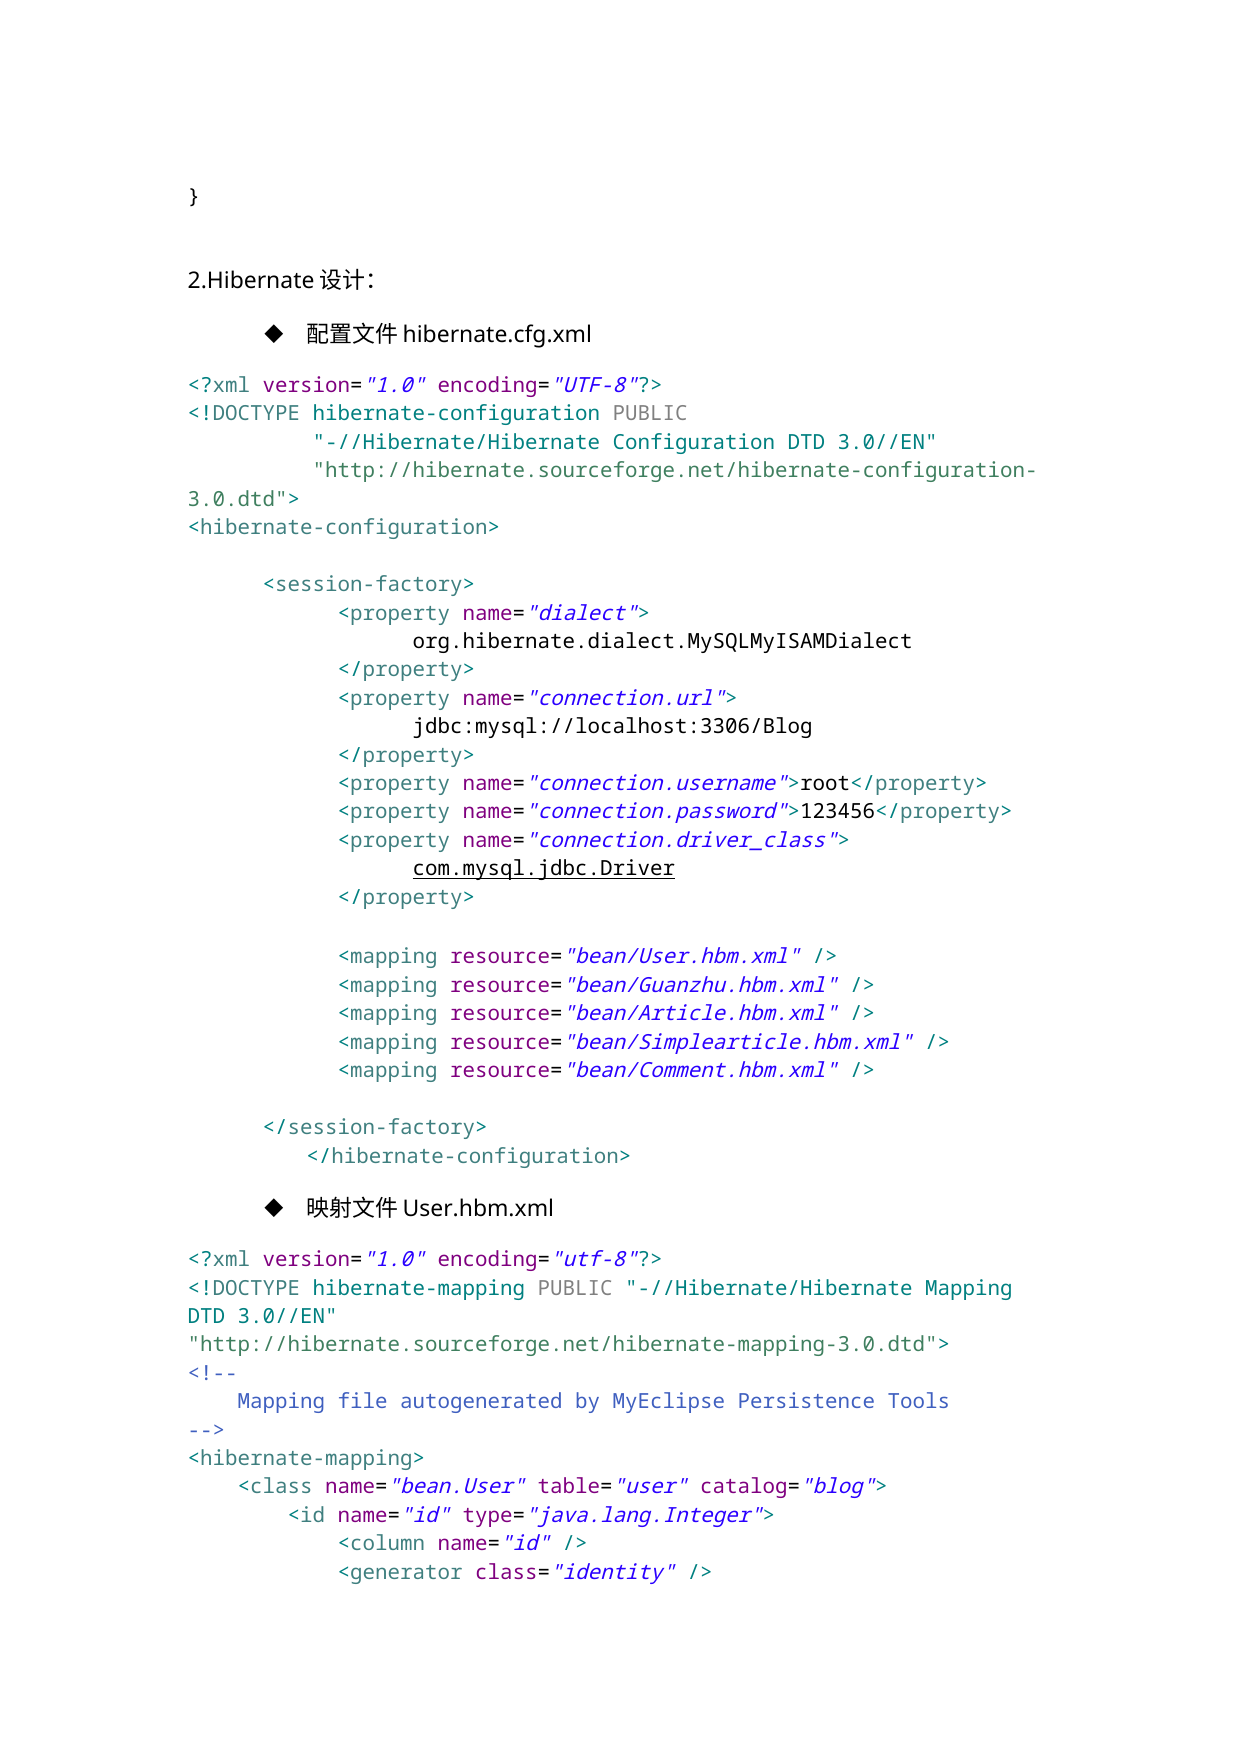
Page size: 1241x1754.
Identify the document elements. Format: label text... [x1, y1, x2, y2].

text Mapping file autogenerated by MyEclipse Persistence Tools [187, 1386, 1053, 1415]
list 配置文件hibernate.cfg.xml [262, 316, 1053, 349]
text <mapping resource="bean/Simplearticle.hbm.xml" /> [187, 1027, 1053, 1055]
text org.hibernate.dialect.MySQLMyISAMDialect [187, 626, 1053, 654]
text --> [187, 1415, 1053, 1443]
text <session-factory> [187, 569, 1053, 598]
text "http://hibernate.sourceforge.net/hibernate-mapping-3.0.dtd"> [187, 1329, 1053, 1358]
text <mapping resource="bean/Article.hbm.xml" /> [187, 998, 1053, 1027]
text jdbc:mysql://localhost:3306/Blog [187, 711, 1053, 740]
text </hibernate-configuration> [306, 1141, 1053, 1169]
text <generator class="identity" /> [187, 1557, 1053, 1585]
text 2.Hibernate设计： [187, 262, 1053, 295]
text com.mysql.jdbc.Driver [187, 853, 1053, 882]
text <id name="id" type="java.lang.Integer"> [187, 1500, 1053, 1528]
text "http://hibernate.sourceforge.net/hibernate-configuration-3.0.dtd"> [187, 455, 1053, 512]
text <property name="connection.url"> [187, 683, 1053, 711]
text <mapping resource="bean/Comment.hbm.xml" /> [187, 1055, 1053, 1084]
text <mapping resource="bean/User.hbm.xml" /> [187, 942, 1053, 970]
text </property> [187, 654, 1053, 683]
text <?xml version="1.0" encoding="utf-8"?> [187, 1244, 1053, 1273]
text <property name="dialect"> [187, 598, 1053, 626]
text <?xml version="1.0" encoding="UTF-8"?> [187, 370, 1053, 398]
text <!-- [187, 1358, 1053, 1386]
text </session-factory> [187, 1112, 1053, 1141]
text <property name="connection.driver_class"> [187, 825, 1053, 853]
text <class name="bean.User" table="user" catalog="blog"> [187, 1472, 1053, 1500]
text <mapping resource="bean/Guanzhu.hbm.xml" /> [187, 970, 1053, 998]
text <column name="id" /> [187, 1528, 1053, 1557]
list 映射文件User.hbm.xml [262, 1190, 1053, 1223]
text <hibernate-configuration> [187, 512, 1053, 541]
text } [187, 181, 1053, 210]
text <!DOCTYPE hibernate-configuration PUBLIC [187, 398, 1053, 427]
text <property name="connection.password">123456</property> [187, 797, 1053, 825]
text </property> [187, 740, 1053, 768]
text <hibernate-mapping> [187, 1443, 1053, 1472]
text <property name="connection.username">root</property> [187, 768, 1053, 797]
text <!DOCTYPE hibernate-mapping PUBLIC "-//Hibernate/Hibernate Mapping DTD 3.0//EN" [187, 1273, 1053, 1329]
text </property> [187, 882, 1053, 910]
text "-//Hibernate/Hibernate Configuration DTD 3.0//EN" [187, 427, 1053, 455]
